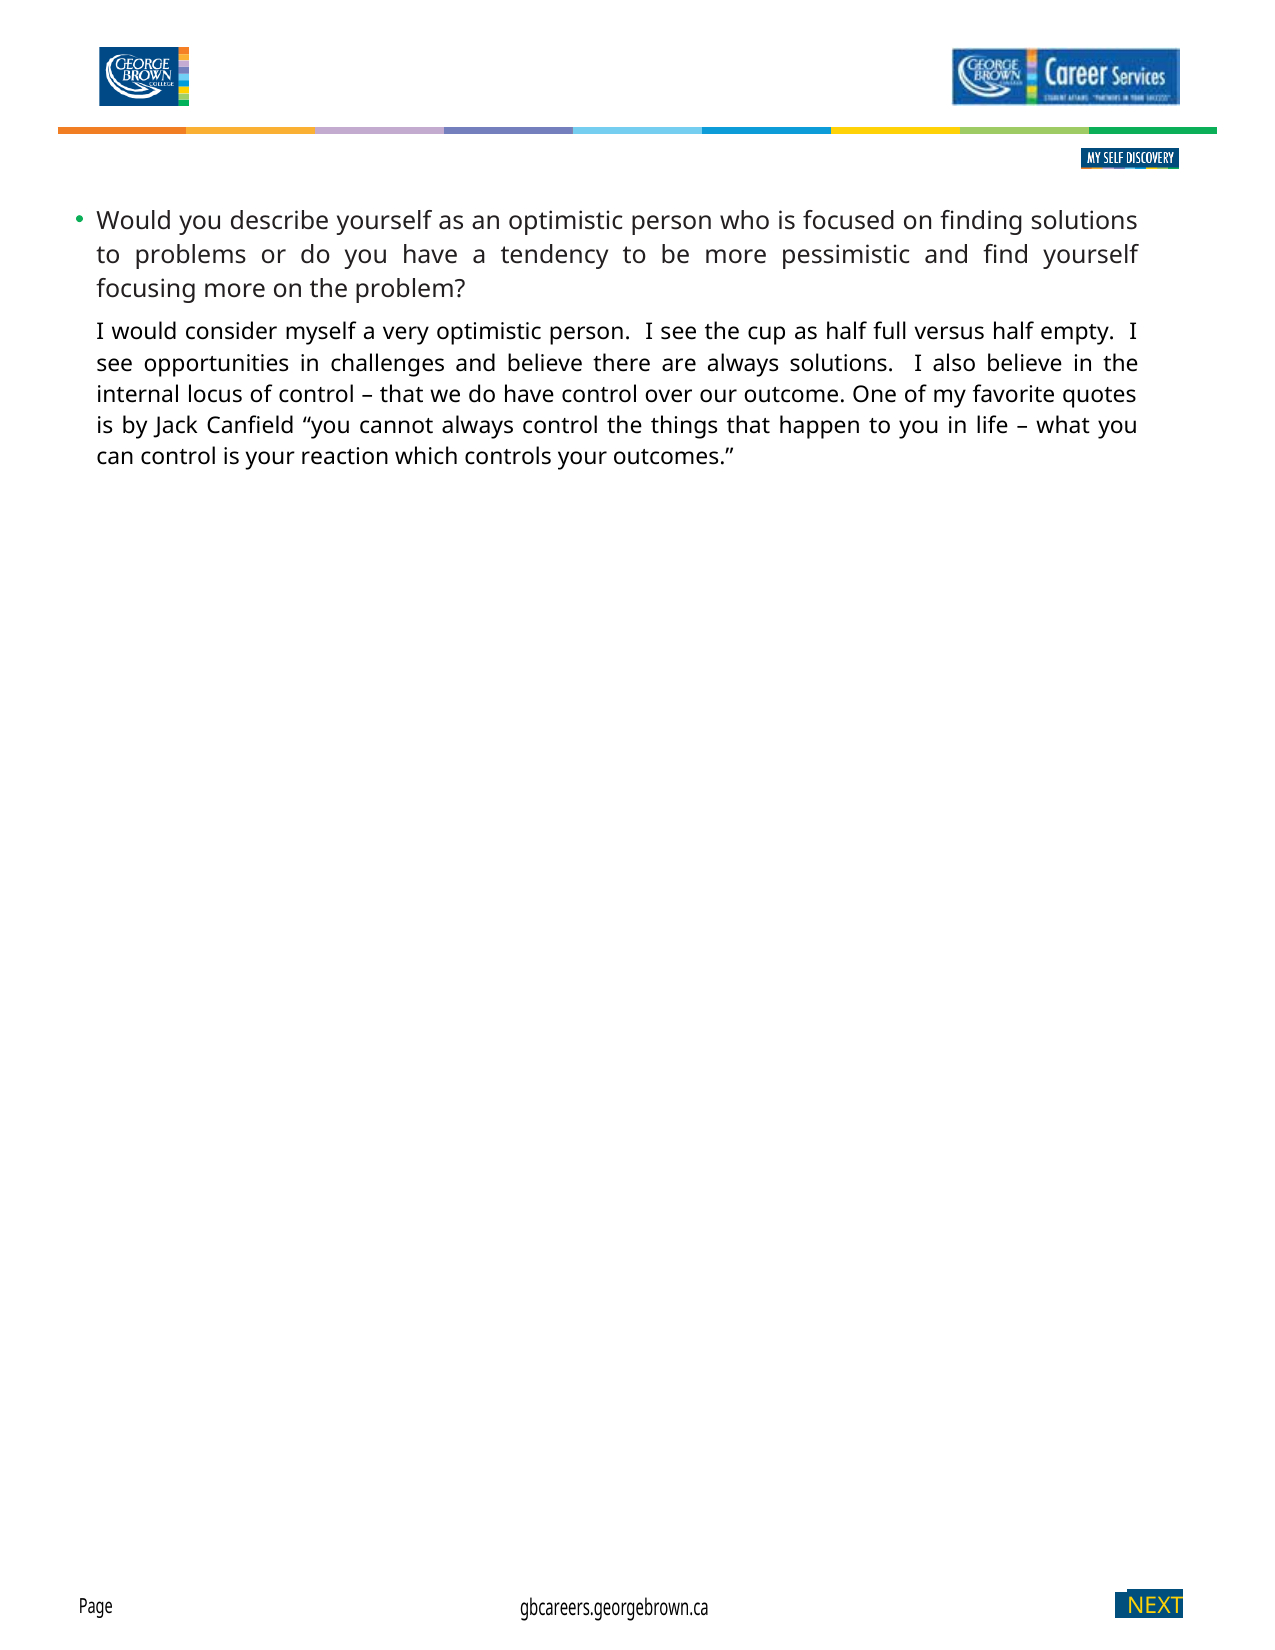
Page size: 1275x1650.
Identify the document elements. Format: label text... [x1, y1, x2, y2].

picture [1080, 147, 1179, 170]
text Would you describe yourself as an optimistic person who is focused on finding solutions to problems or do you have a tendency to be more pessimistic and find yourself focusing more on the problem? [96, 203, 1139, 305]
text I would consider myself a very optimistic person. I see the cup as half full versus half empty. I see opportunities in challenges and believe there are always solutions. I also believe in the internal locus of control – that we do have control over our outcome. One of my favorite quotes is by Jack Canfield “you cannot always control the things that happen to you in life – what you can control is your reaction which controls your outcomes.” [96, 315, 1139, 471]
picture [99, 47, 189, 106]
picture [951, 47, 1180, 106]
